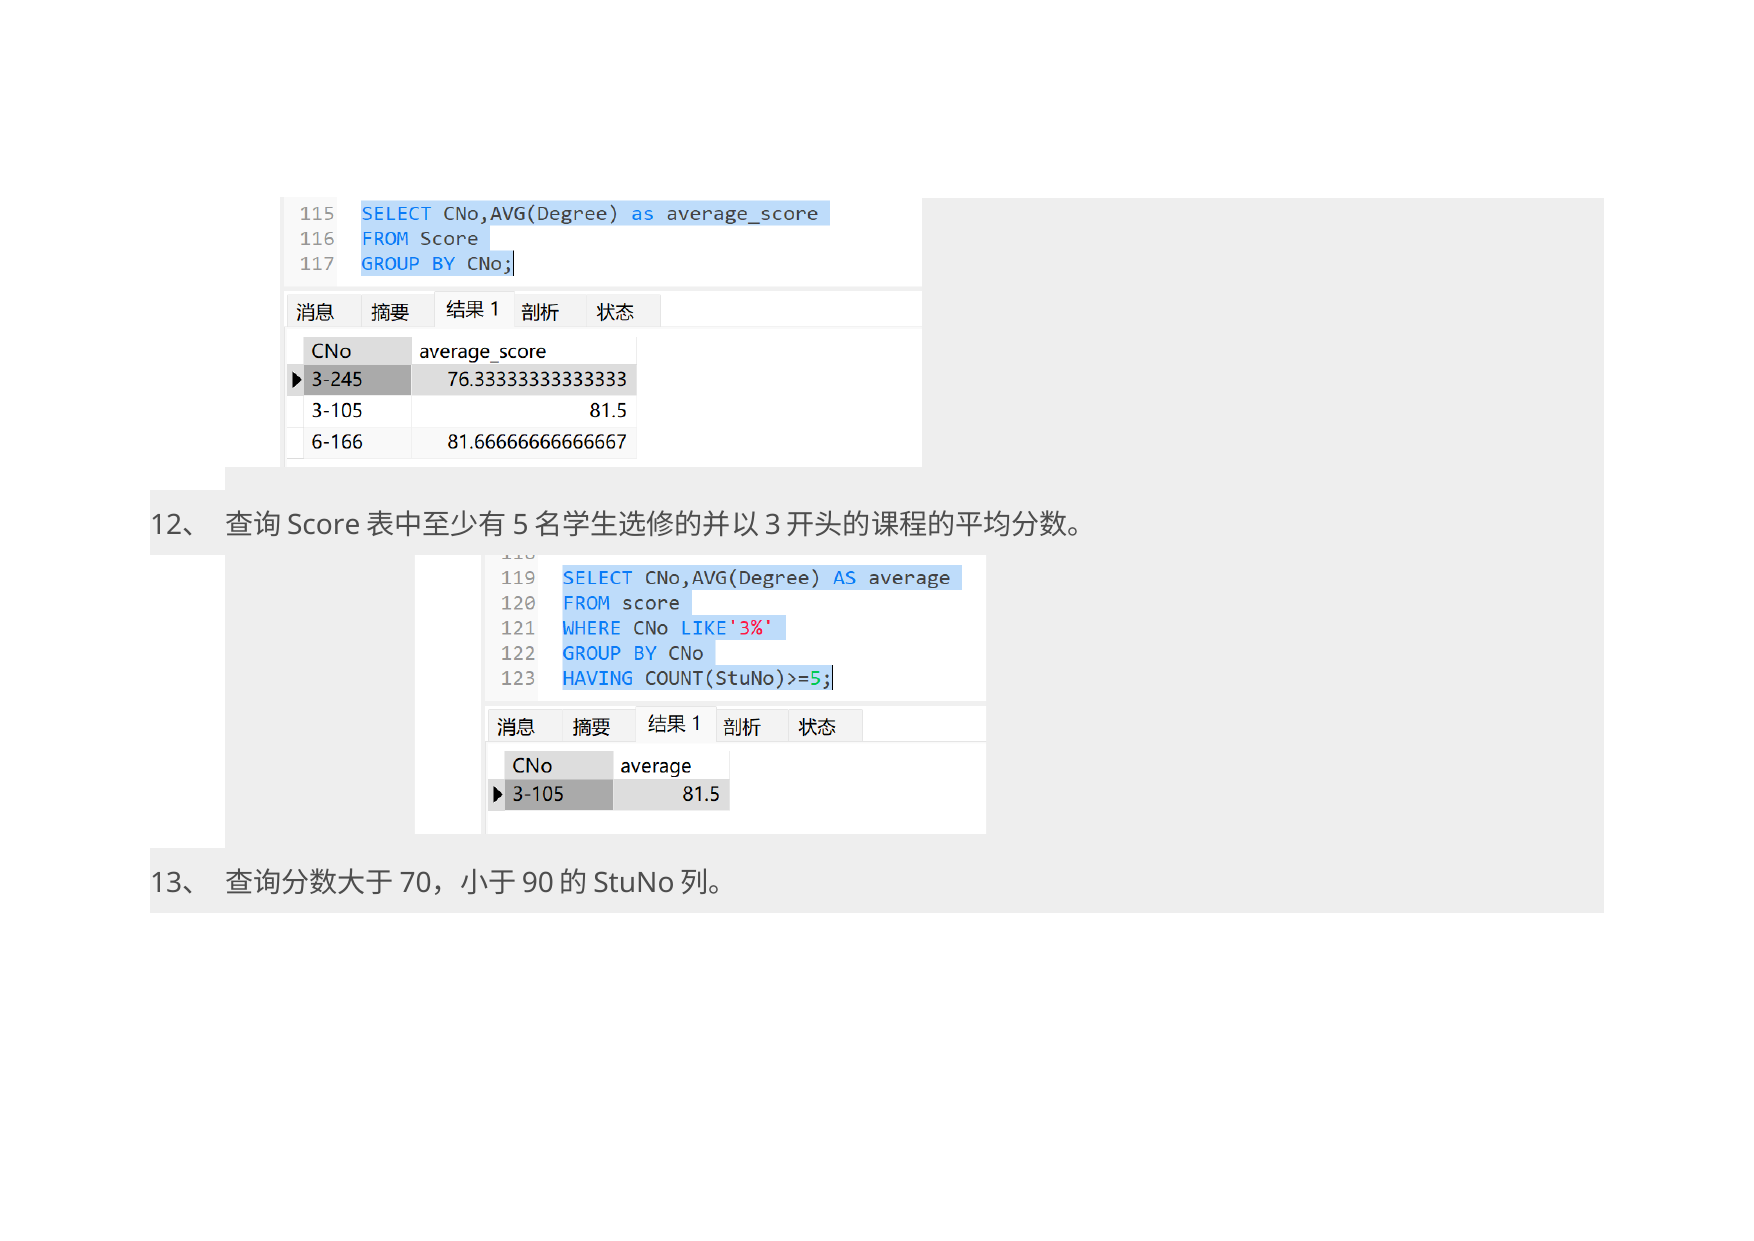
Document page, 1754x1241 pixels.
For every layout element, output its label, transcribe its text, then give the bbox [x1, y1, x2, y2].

picture [414, 555, 987, 834]
list 查询Score表中至少有5名学生选修的并以3开头的课程的平均分数。 [150, 490, 1604, 555]
list 查询分数大于70，小于90的StuNo列。 [150, 848, 1604, 913]
picture [225, 197, 922, 467]
